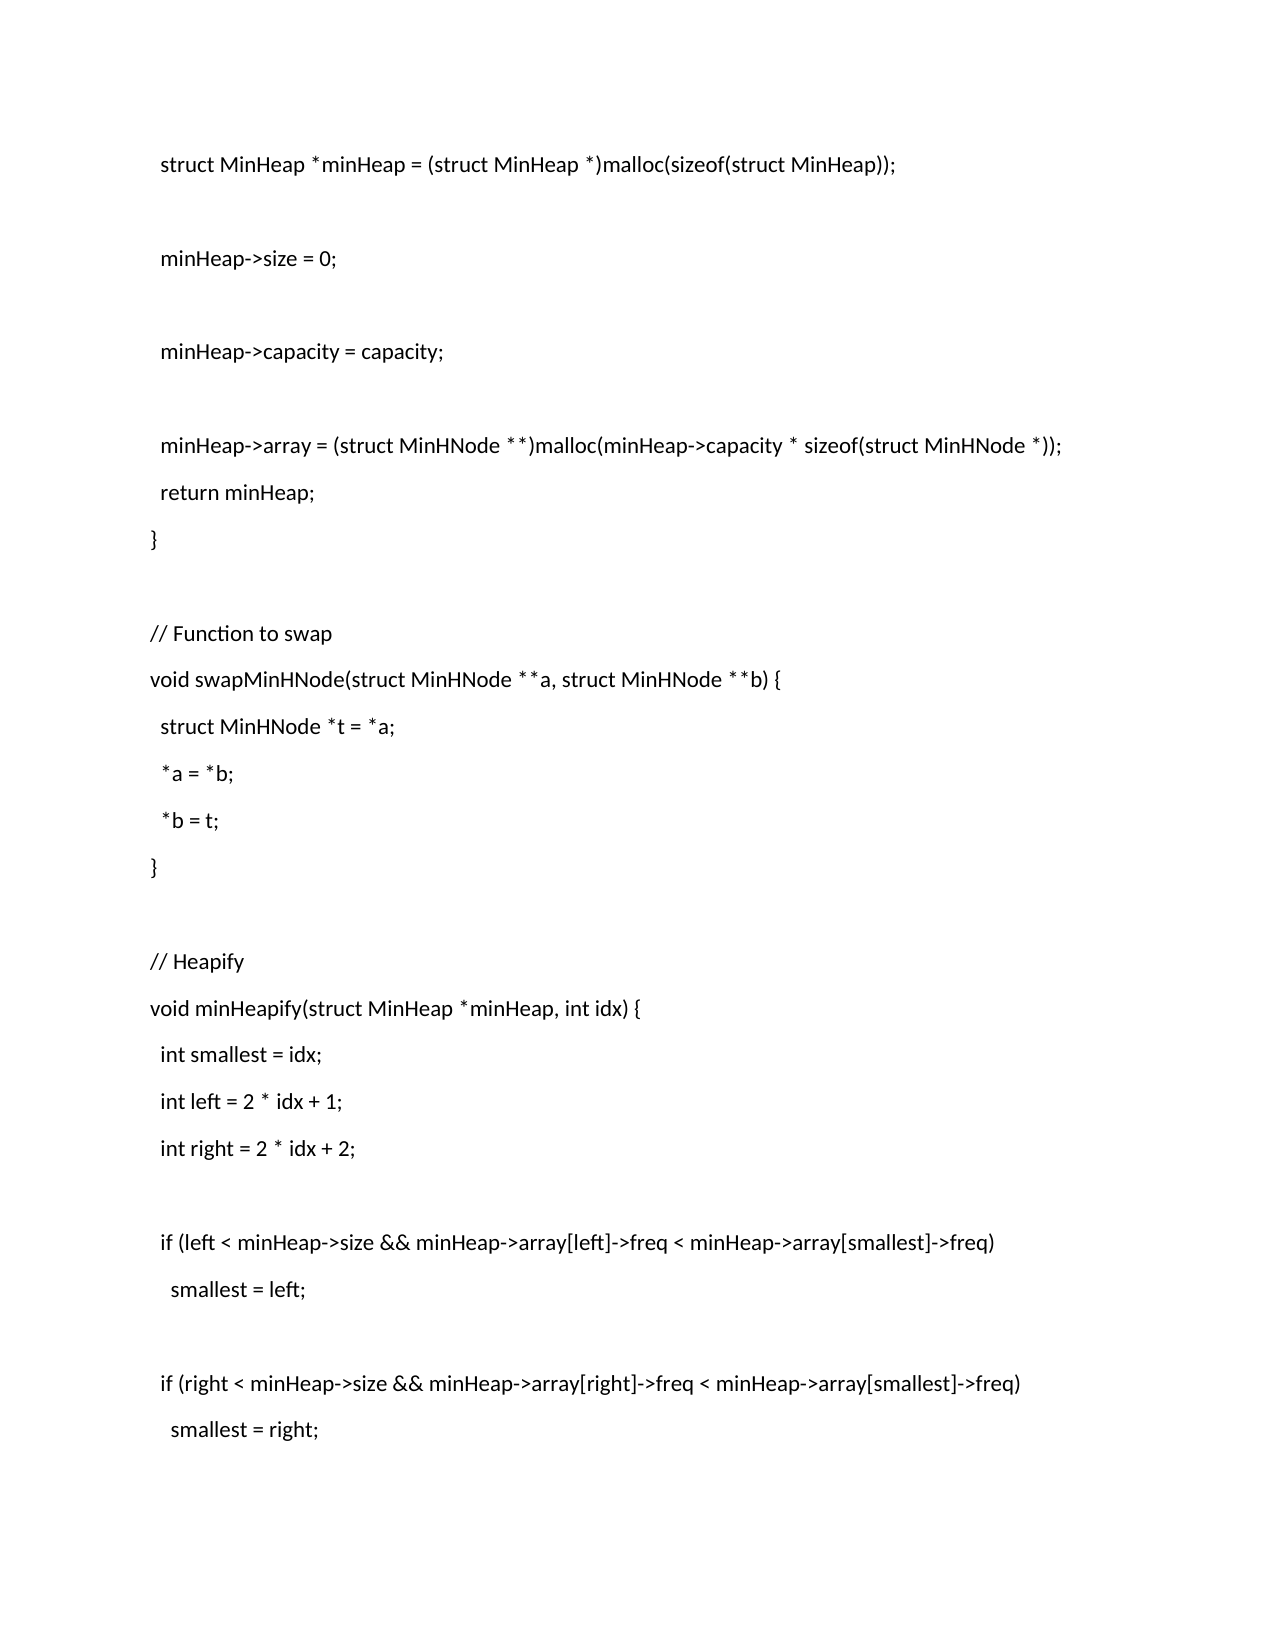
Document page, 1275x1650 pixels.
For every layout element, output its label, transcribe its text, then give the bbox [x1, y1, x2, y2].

text *b = t; [150, 806, 1125, 834]
text *a = *b; [150, 759, 1125, 787]
text minHeap->array = (struct MinHNode **)malloc(minHeap->capacity * sizeof(struct MinHNode *)); [150, 431, 1125, 459]
text struct MinHeap *minHeap = (struct MinHeap *)malloc(sizeof(struct MinHeap)); [150, 150, 1125, 178]
text int left = 2 * idx + 1; [150, 1087, 1125, 1116]
text } [150, 525, 1125, 553]
text // Heapify [150, 947, 1125, 975]
text int right = 2 * idx + 2; [150, 1134, 1125, 1162]
text minHeap->size = 0; [150, 244, 1125, 272]
text // Function to swap [150, 619, 1125, 647]
text smallest = left; [150, 1275, 1125, 1303]
text if (left < minHeap->size && minHeap->array[left]->freq < minHeap->array[smallest]->freq) [150, 1228, 1125, 1256]
text struct MinHNode *t = *a; [150, 712, 1125, 741]
text } [150, 853, 1125, 881]
text return minHeap; [150, 478, 1125, 506]
text void swapMinHNode(struct MinHNode **a, struct MinHNode **b) { [150, 666, 1125, 694]
text int smallest = idx; [150, 1041, 1125, 1069]
text smallest = right; [150, 1416, 1125, 1444]
text minHeap->capacity = capacity; [150, 337, 1125, 366]
text if (right < minHeap->size && minHeap->array[right]->freq < minHeap->array[smallest]->freq) [150, 1369, 1125, 1397]
text void minHeapify(struct MinHeap *minHeap, int idx) { [150, 994, 1125, 1022]
